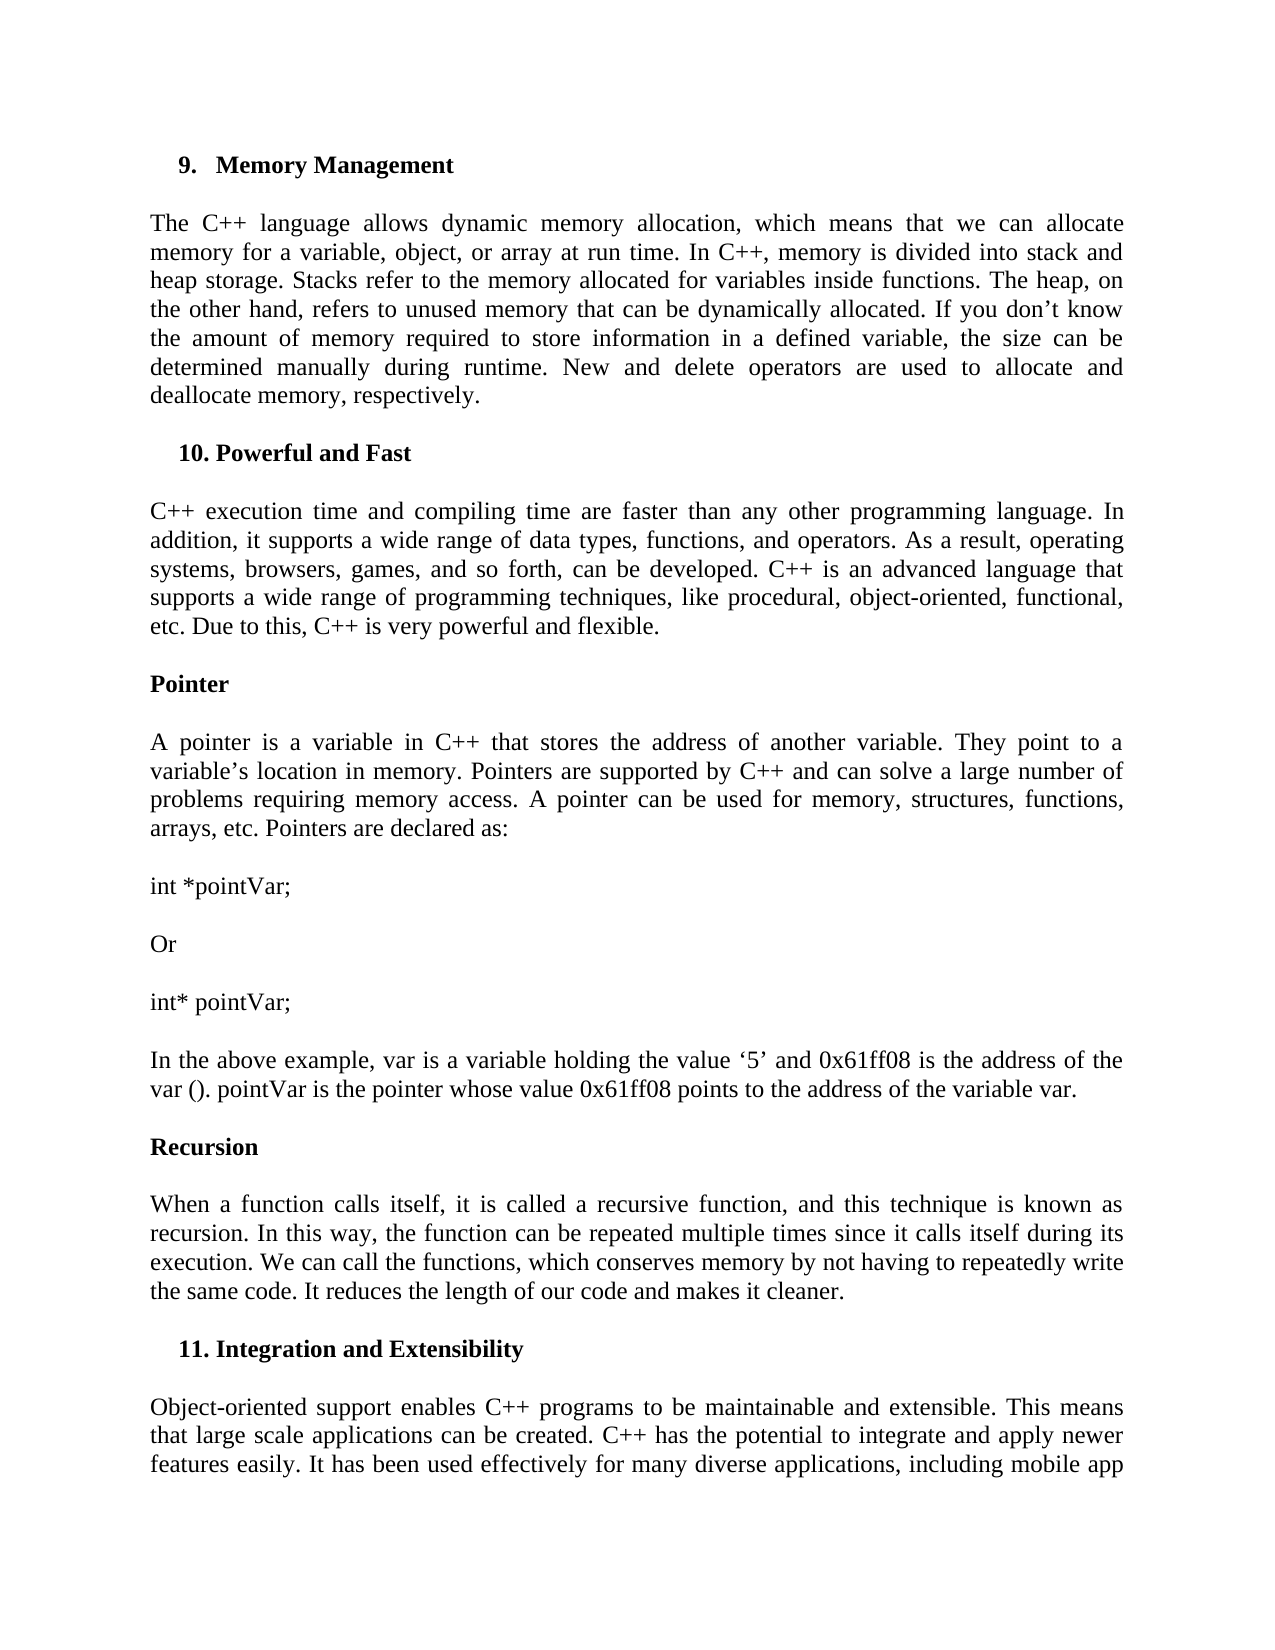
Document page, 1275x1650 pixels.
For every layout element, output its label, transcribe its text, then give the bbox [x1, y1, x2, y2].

text int* pointVar; [150, 987, 1125, 1016]
text When a function calls itself, it is called a recursive function, and this technique is known as recursion. In this way, the function can be repeated multiple times since it calls itself during its execution. We can call the functions, which conserves memory by not having to repeatedly write the same code. It reduces the length of our code and makes it cleaner. [150, 1189, 1125, 1304]
text In the above example, var is a variable holding the value ‘5’ and 0x61ff08 is the address of the var (). pointVar is the pointer whose value 0x61ff08 points to the address of the variable var. [150, 1045, 1125, 1102]
text Or [150, 929, 1125, 958]
list Memory Management [178, 150, 1125, 179]
list Integration and Extensibility [178, 1334, 1125, 1362]
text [150, 1392, 1125, 1478]
text Recursion [150, 1132, 1125, 1160]
text The C++ language allows dynamic memory allocation, which means that we can allocate memory for a variable, object, or array at run time. In C++, memory is divided into stack and heap storage. Stacks refer to the memory allocated for variables inside functions. The heap, on the other hand, refers to unused memory that can be dynamically allocated. If you don’t know the amount of memory required to store information in a defined variable, the size can be determined manually during runtime. New and delete operators are used to allocate and deallocate memory, respectively. [150, 208, 1125, 409]
text Pointer [150, 669, 1125, 698]
list Powerful and Fast [178, 438, 1125, 467]
text A pointer is a variable in C++ that stores the address of another variable. They point to a variable’s location in memory. Pointers are supported by C++ and can solve a large number of problems requiring memory access. A pointer can be used for memory, structures, functions, arrays, etc. Pointers are declared as: [150, 727, 1125, 842]
text int *pointVar; [150, 871, 1125, 900]
text C++ execution time and compiling time are faster than any other programming language. In addition, it supports a wide range of data types, functions, and operators. As a result, operating systems, browsers, games, and so forth, can be developed. C++ is an advanced language that supports a wide range of programming techniques, like procedural, object-oriented, functional, etc. Due to this, C++ is very powerful and flexible. [150, 496, 1125, 640]
